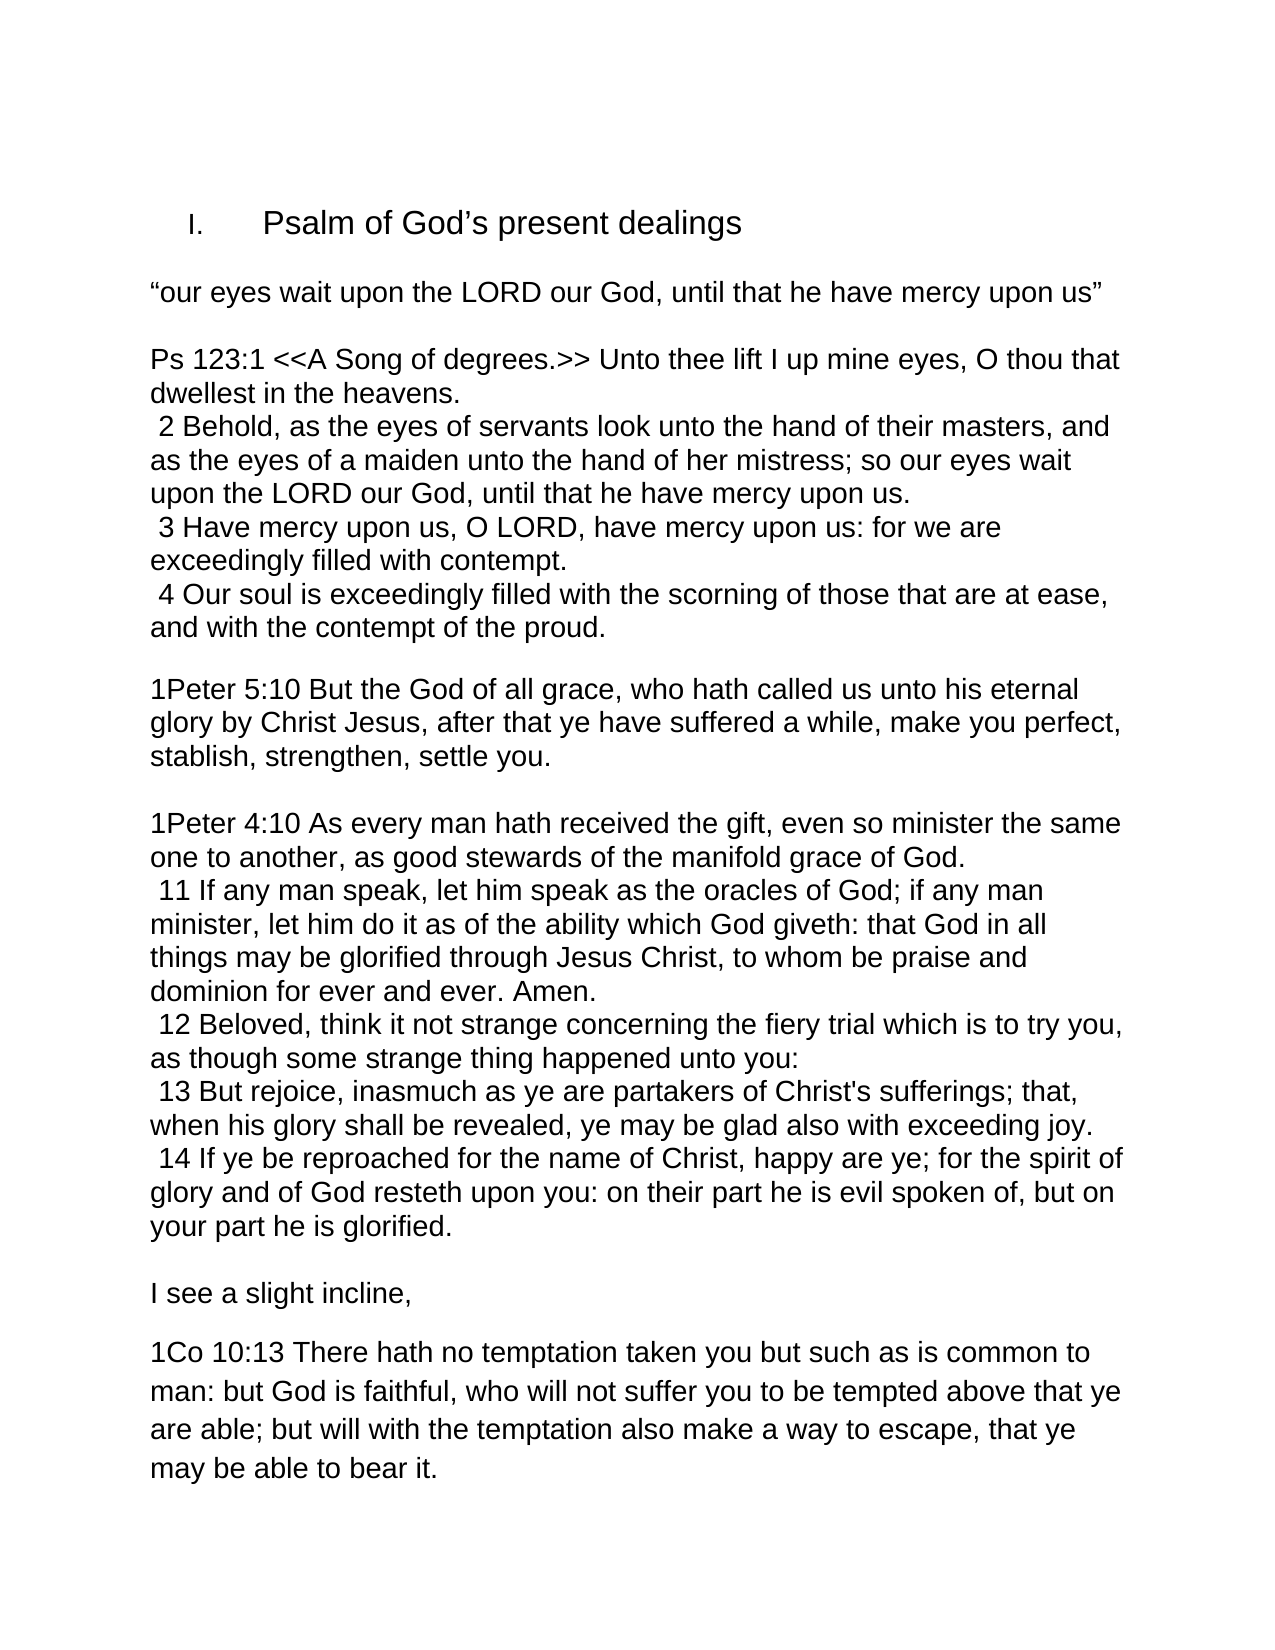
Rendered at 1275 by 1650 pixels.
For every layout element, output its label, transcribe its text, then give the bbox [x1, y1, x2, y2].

text I see a slight incline, [150, 1276, 1125, 1309]
text “our eyes wait upon the LORD our God, until that he have mercy upon us” [150, 275, 1125, 308]
text 11 If any man speak, let him speak as the oracles of God; if any man minister, let him do it as of the ability which God giveth: that God in all things may be glorified through Jesus Christ, to whom be praise and dominion for ever and ever. Amen. [150, 873, 1125, 1007]
text 12 Beloved, think it not strange concerning the fiery trial which is to try you, as though some strange thing happened unto you: [150, 1007, 1125, 1074]
text Ps 123:1 <<A Song of degrees.>> Unto thee lift I up mine eyes, O thou that dwellest in the heavens. [150, 342, 1125, 409]
text 1Co 10:13 There hath no temptation taken you but such as is common to man: but God is faithful, who will not suffer you to be tempted above that ye are able; but will with the temptation also make a way to escape, that ye may be able to bear it. [150, 1335, 1125, 1484]
text 1Peter 4:10 As every man hath received the gift, even so minister the same one to another, as good stewards of the manifold grace of God. [150, 806, 1125, 873]
text 4 Our soul is exceedingly filled with the scorning of those that are at ease, and with the contempt of the proud. [150, 577, 1125, 644]
text 14 If ye be reproached for the name of Christ, happy are ye; for the spirit of glory and of God resteth upon you: on their part he is evil spoken of, but on your part he is glorified. [150, 1142, 1125, 1242]
text 2 Behold, as the eyes of servants look unto the hand of their masters, and as the eyes of a maiden unto the hand of her mistress; so our eyes wait upon the LORD our God, until that he have mercy upon us. [150, 409, 1125, 510]
text 13 But rejoice, inasmuch as ye are partakers of Christ's sufferings; that, when his glory shall be revealed, ye may be glad also with exceeding joy. [150, 1074, 1125, 1142]
text 1Peter 5:10 But the God of all grace, who hath called us unto his eternal glory by Christ Jesus, after that ye have suffered a while, make you perfect, stablish, strengthen, settle you. [150, 672, 1125, 773]
text 3 Have mercy upon us, O LORD, have mercy upon us: for we are exceedingly filled with contempt. [150, 510, 1125, 577]
list Psalm of God’s present dealings [187, 203, 1125, 241]
